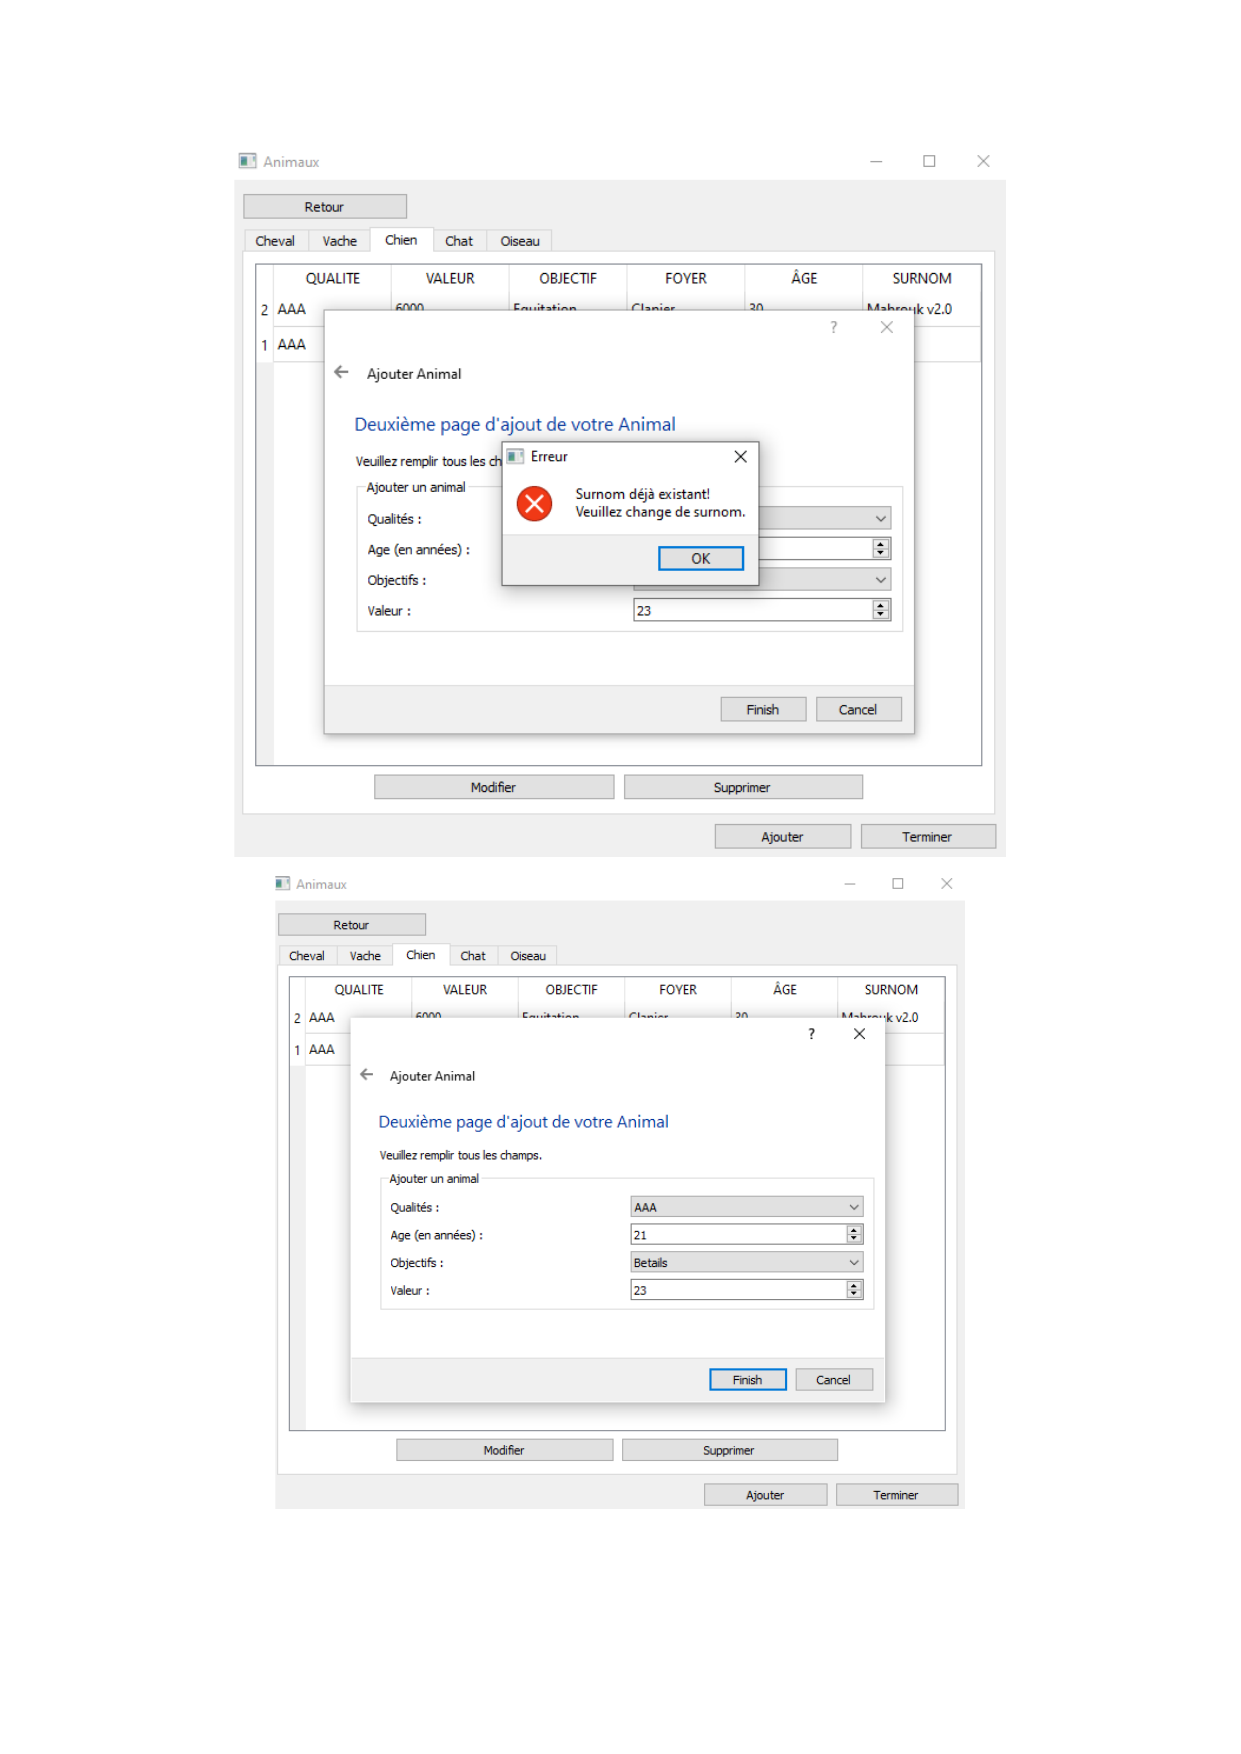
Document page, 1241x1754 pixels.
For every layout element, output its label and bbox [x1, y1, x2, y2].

picture [234, 147, 1006, 857]
picture [275, 876, 965, 1509]
